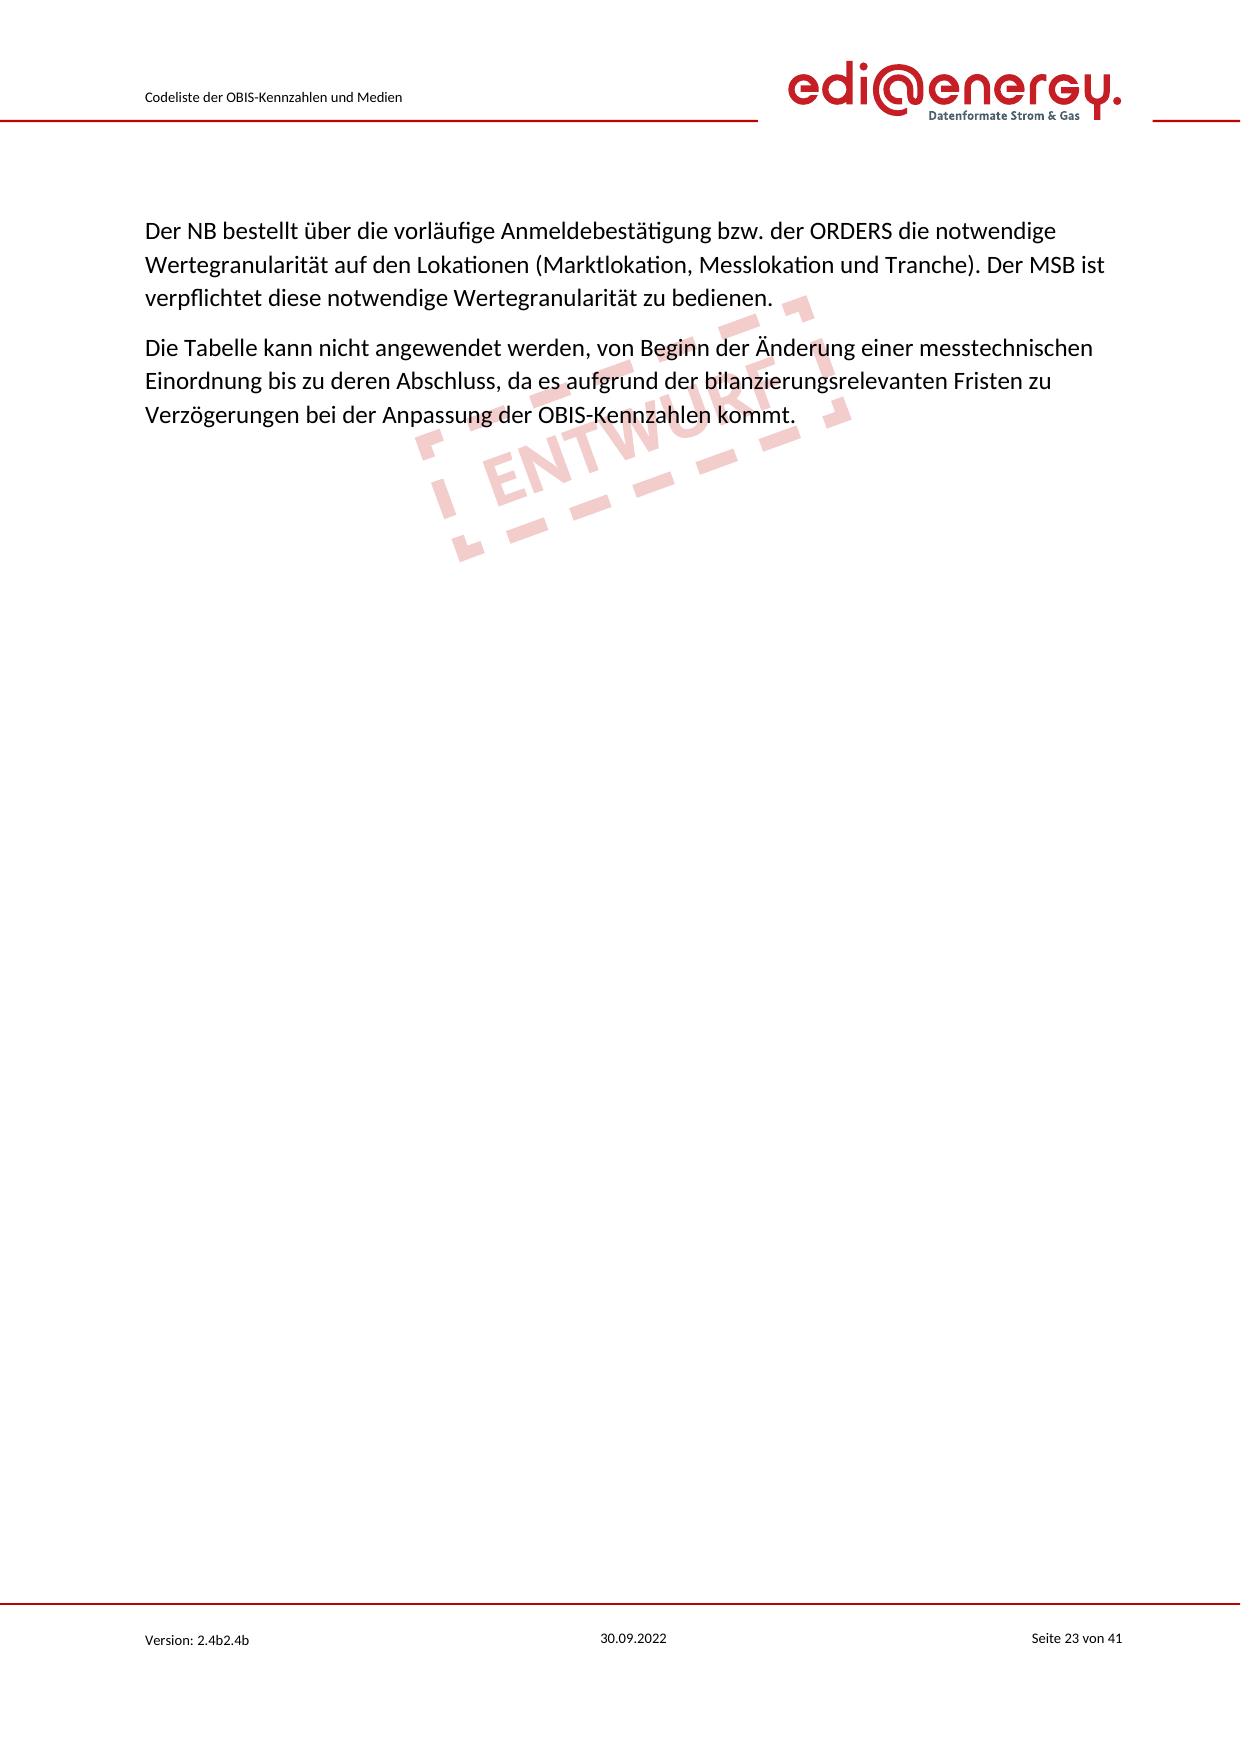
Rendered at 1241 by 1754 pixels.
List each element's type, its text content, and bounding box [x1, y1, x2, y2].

text Die Tabelle kann nicht angewendet werden, von Beginn der Änderung einer messtechnischen Einordnung bis zu deren Abschluss, da es aufgrund der bilanzierungsrelevanten Fristen zu Verzögerungen bei der Anpassung der OBIS-Kennzahlen kommt. [145, 329, 1122, 429]
text Der NB bestellt über die vorläufige Anmeldebestätigung bzw. der ORDERS die notwendige Wertegranularität auf den Lokationen (Marktlokation, Messlokation und Tranche). Der MSB ist verpflichtet diese notwendige Wertegranularität zu bedienen. [145, 213, 1122, 313]
